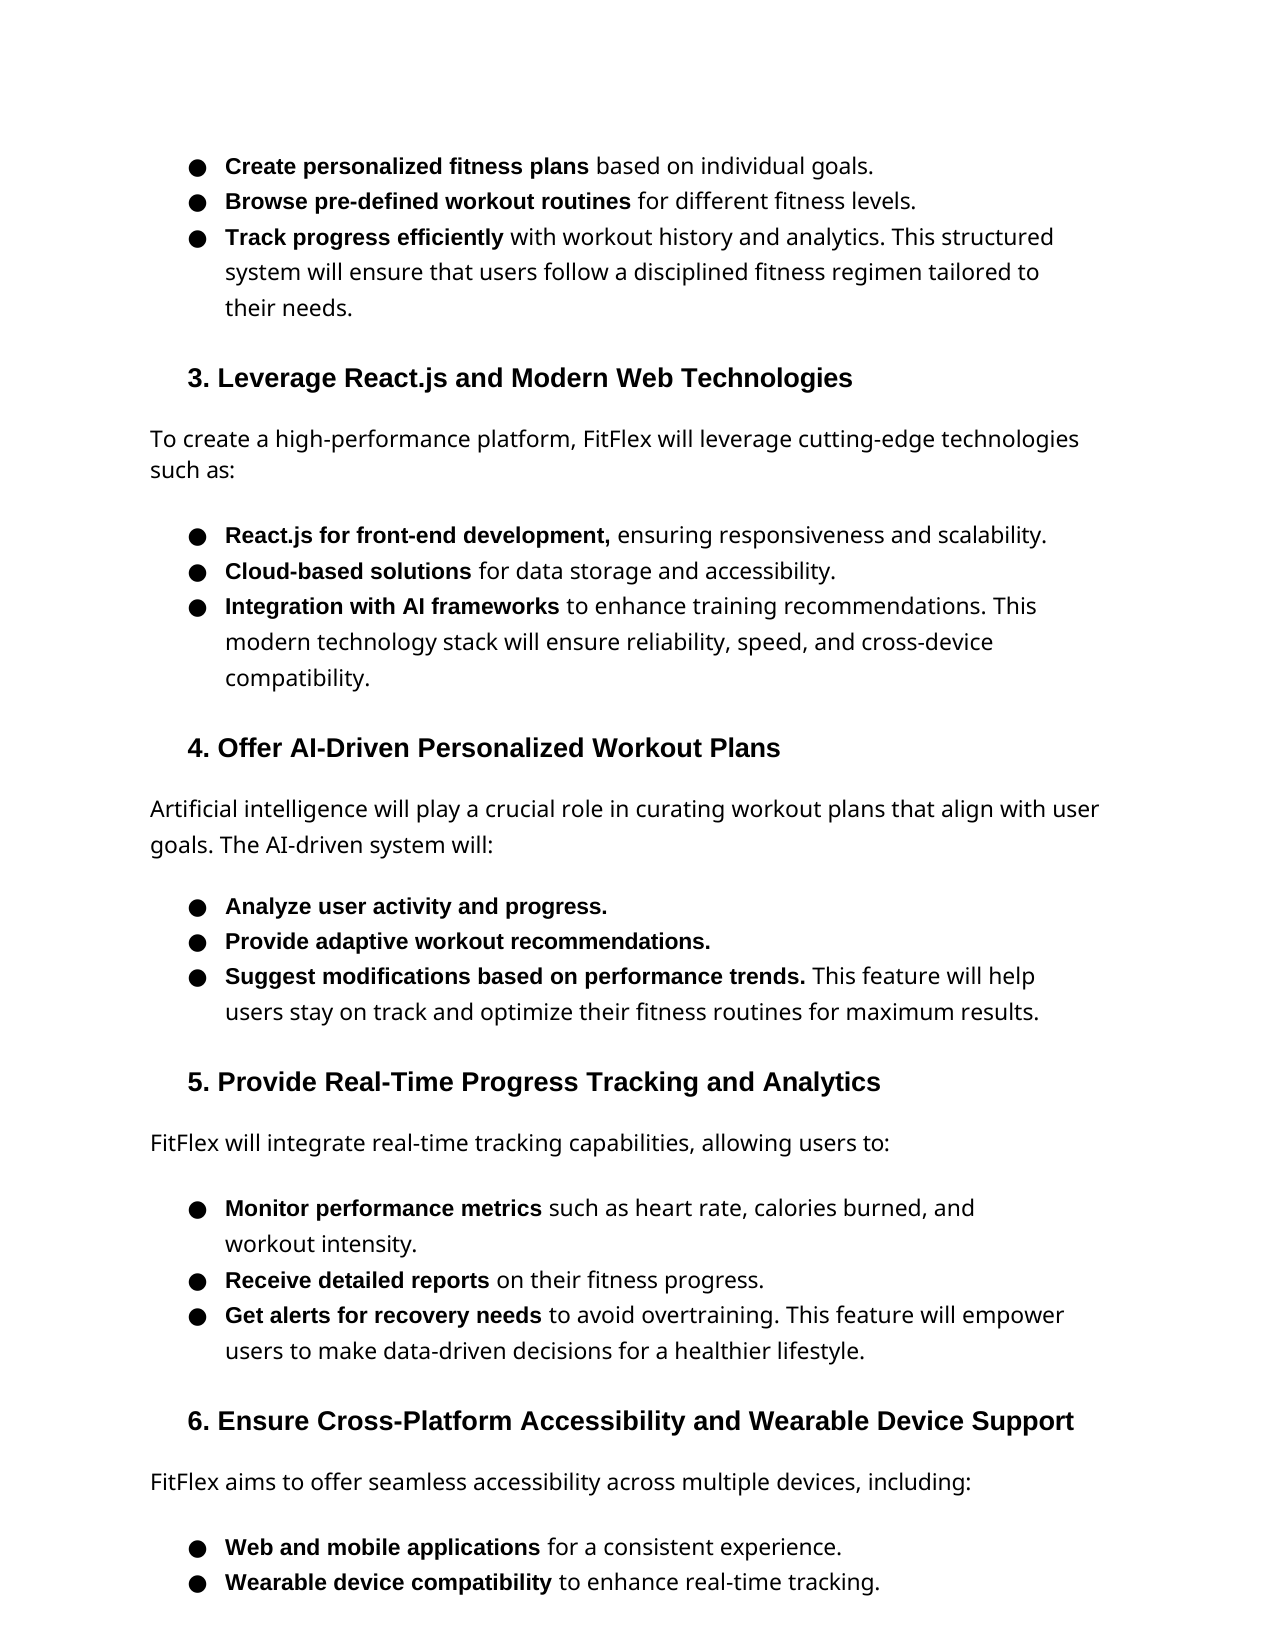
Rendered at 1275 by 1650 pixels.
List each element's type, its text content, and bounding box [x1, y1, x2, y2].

list Provide adaptive workout recommendations. [187, 925, 1125, 956]
subtitle Leverage React.js and Modern Web Technologies [187, 362, 1125, 393]
text FitFlex will integrate real-time tracking capabilities, allowing users to: [150, 1127, 1125, 1158]
list Receive detailed reports on their fitness progress. [187, 1264, 1125, 1295]
list Integration with AI frameworks to enhance training recommendations. This modern technology stack will ensure reliability, speed, and cross-device compatibility. [187, 590, 1089, 693]
list Track progress efficiently with workout history and analytics. This structured system will ensure that users follow a disciplined fitness regimen tailored to their needs. [187, 220, 1093, 323]
list Browse pre-defined workout routines for different fitness levels. [187, 185, 1125, 216]
text FitFlex aims to offer seamless accessibility across multiple devices, including: [150, 1466, 1125, 1497]
list React.js for front-end development, ensuring responsiveness and scalability. [187, 519, 1125, 551]
list Web and mobile applications for a consistent experience. [187, 1531, 1125, 1562]
text To create a high-performance platform, FitFlex will leverage cutting-edge technologies such as: [150, 423, 1125, 486]
list Get alerts for recovery needs to avoid overtraining. This feature will empower users to make data-driven decisions for a healthier lifestyle. [187, 1299, 1115, 1366]
subtitle Provide Real-Time Progress Tracking and Analytics [187, 1066, 1125, 1097]
list Suggest modifications based on performance trends. This feature will help users stay on track and optimize their fitness routines for maximum results. [187, 960, 1083, 1027]
list Monitor performance metrics such as heart rate, calories burned, and workout intensity. [187, 1192, 1038, 1259]
text Artificial intelligence will play a crucial role in curating workout plans that align with user goals. The AI-driven system will: [150, 793, 1125, 860]
subtitle Ensure Cross-Platform Accessibility and Wearable Device Support [187, 1405, 1125, 1436]
list Cloud-based solutions for data storage and accessibility. [187, 555, 1125, 586]
subtitle Offer AI-Driven Personalized Workout Plans [187, 732, 1125, 763]
list Wearable device compatibility to enhance real-time tracking. [187, 1566, 1125, 1597]
list Analyze user activity and progress. [187, 889, 1125, 921]
list Create personalized fitness plans based on individual goals. [187, 150, 1125, 181]
